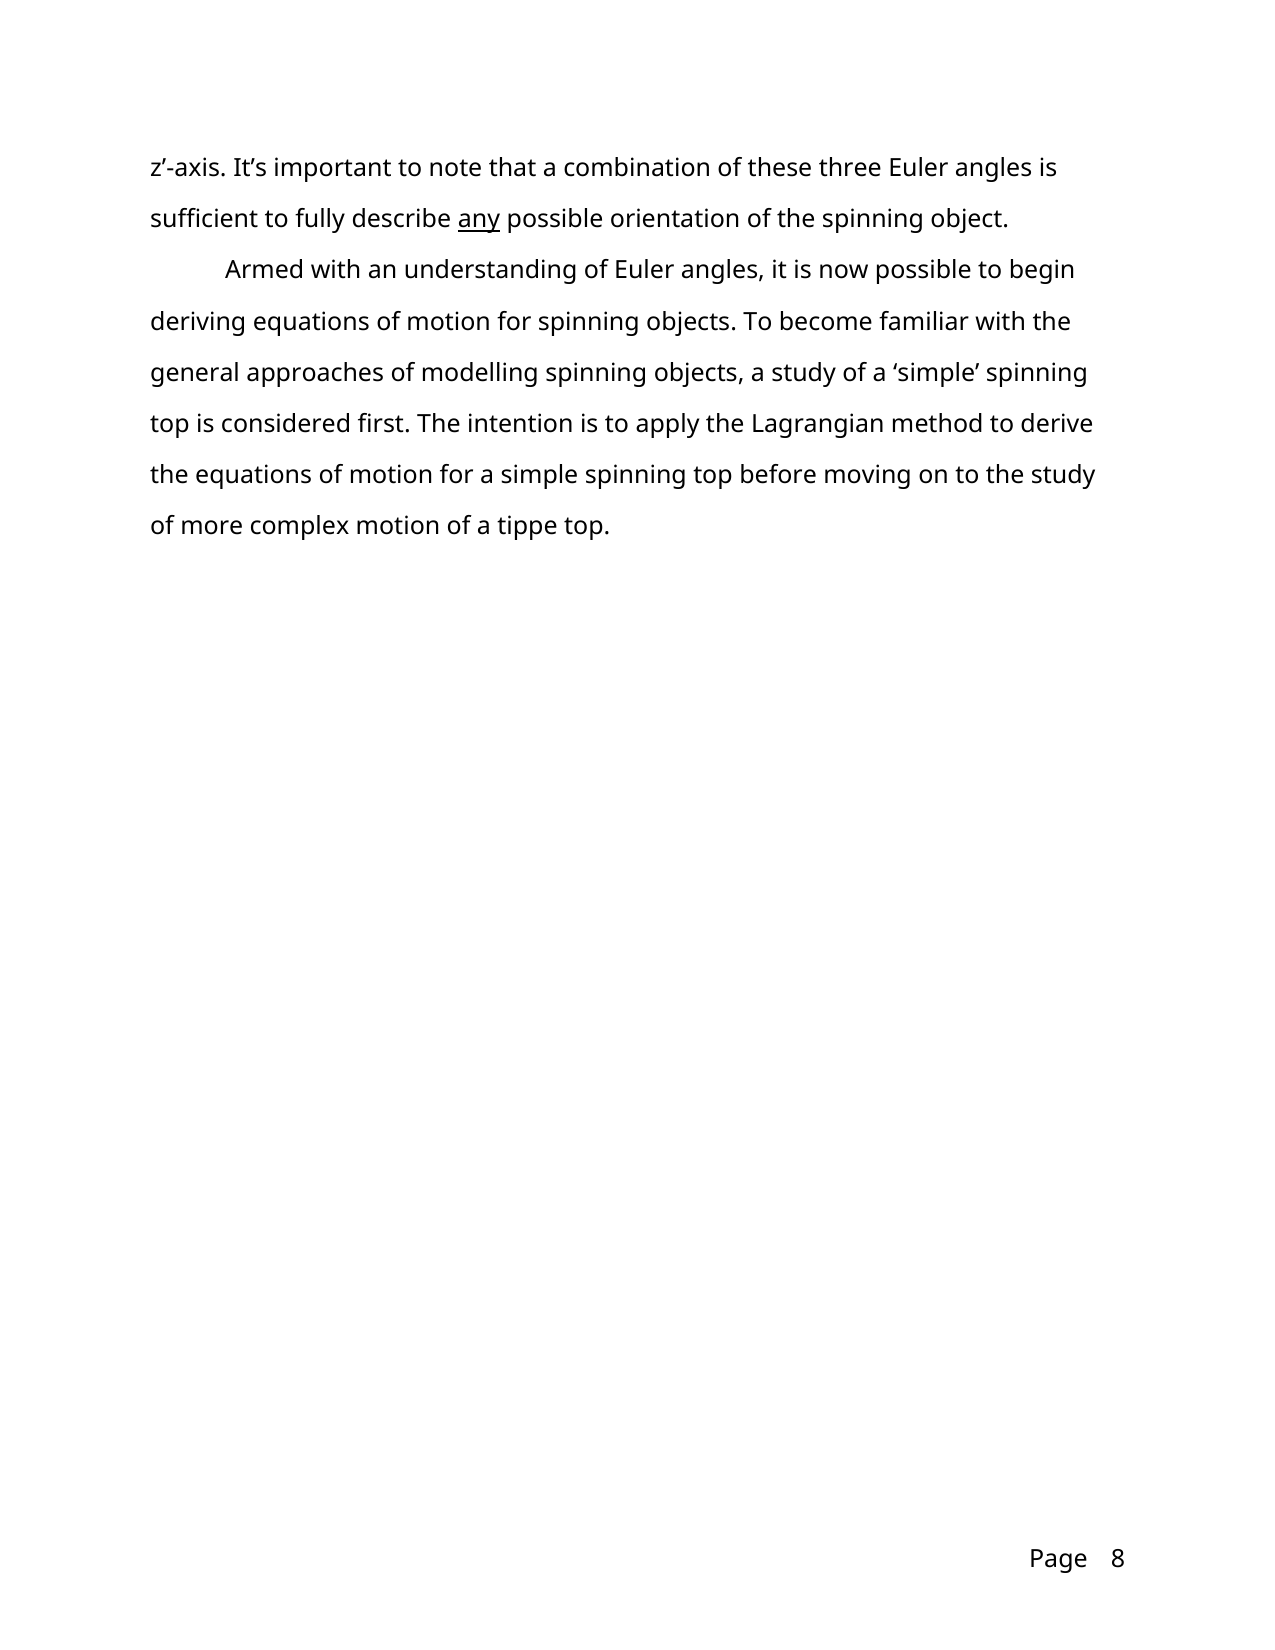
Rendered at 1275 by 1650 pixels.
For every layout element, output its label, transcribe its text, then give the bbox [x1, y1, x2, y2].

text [150, 150, 1125, 235]
text Armed with an understanding of Euler angles, it is now possible to begin deriving equations of motion for spinning objects. To become familiar with the general approaches of modelling spinning objects, a study of a ‘simple’ spinning top is considered first. The intention is to apply the Lagrangian method to derive the equations of motion for a simple spinning top before moving on to the study of more complex motion of a tippe top. [150, 252, 1125, 541]
